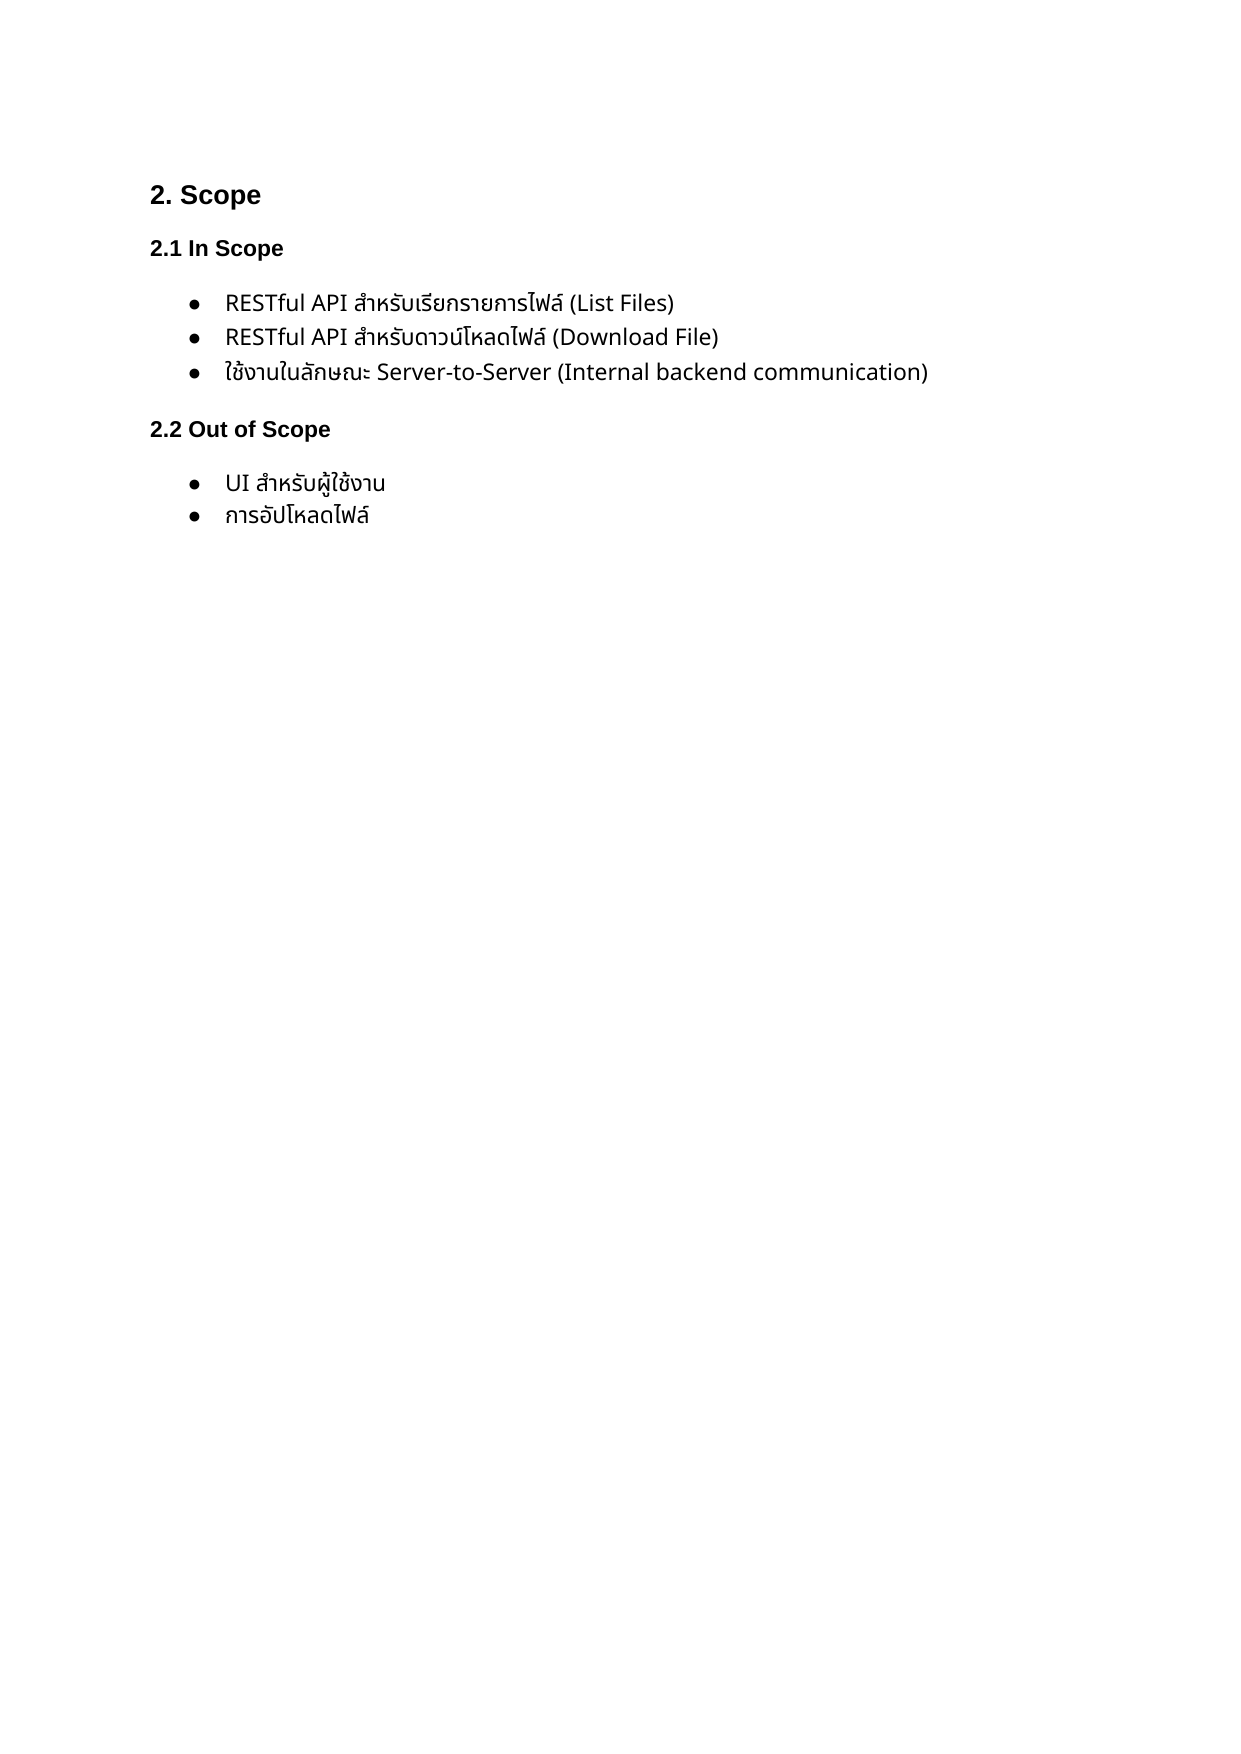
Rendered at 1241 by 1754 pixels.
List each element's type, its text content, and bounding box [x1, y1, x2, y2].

list การอัปโหลดไฟล์ [187, 502, 1090, 533]
list RESTful API สำหรับเรียกรายการไฟล์ (List Files) [187, 287, 1090, 321]
subtitle 2. Scope [150, 179, 1090, 210]
subtitle 2.2 Out of Scope [150, 416, 1090, 442]
subtitle 2.1 In Scope [150, 235, 1090, 262]
list RESTful API สำหรับดาวน์โหลดไฟล์ (Download File) [187, 321, 1090, 356]
list ใช้งานในลักษณะ Server-to-Server (Internal backend communication) [187, 356, 1090, 391]
list UI สำหรับผู้ใช้งาน [187, 467, 1090, 502]
